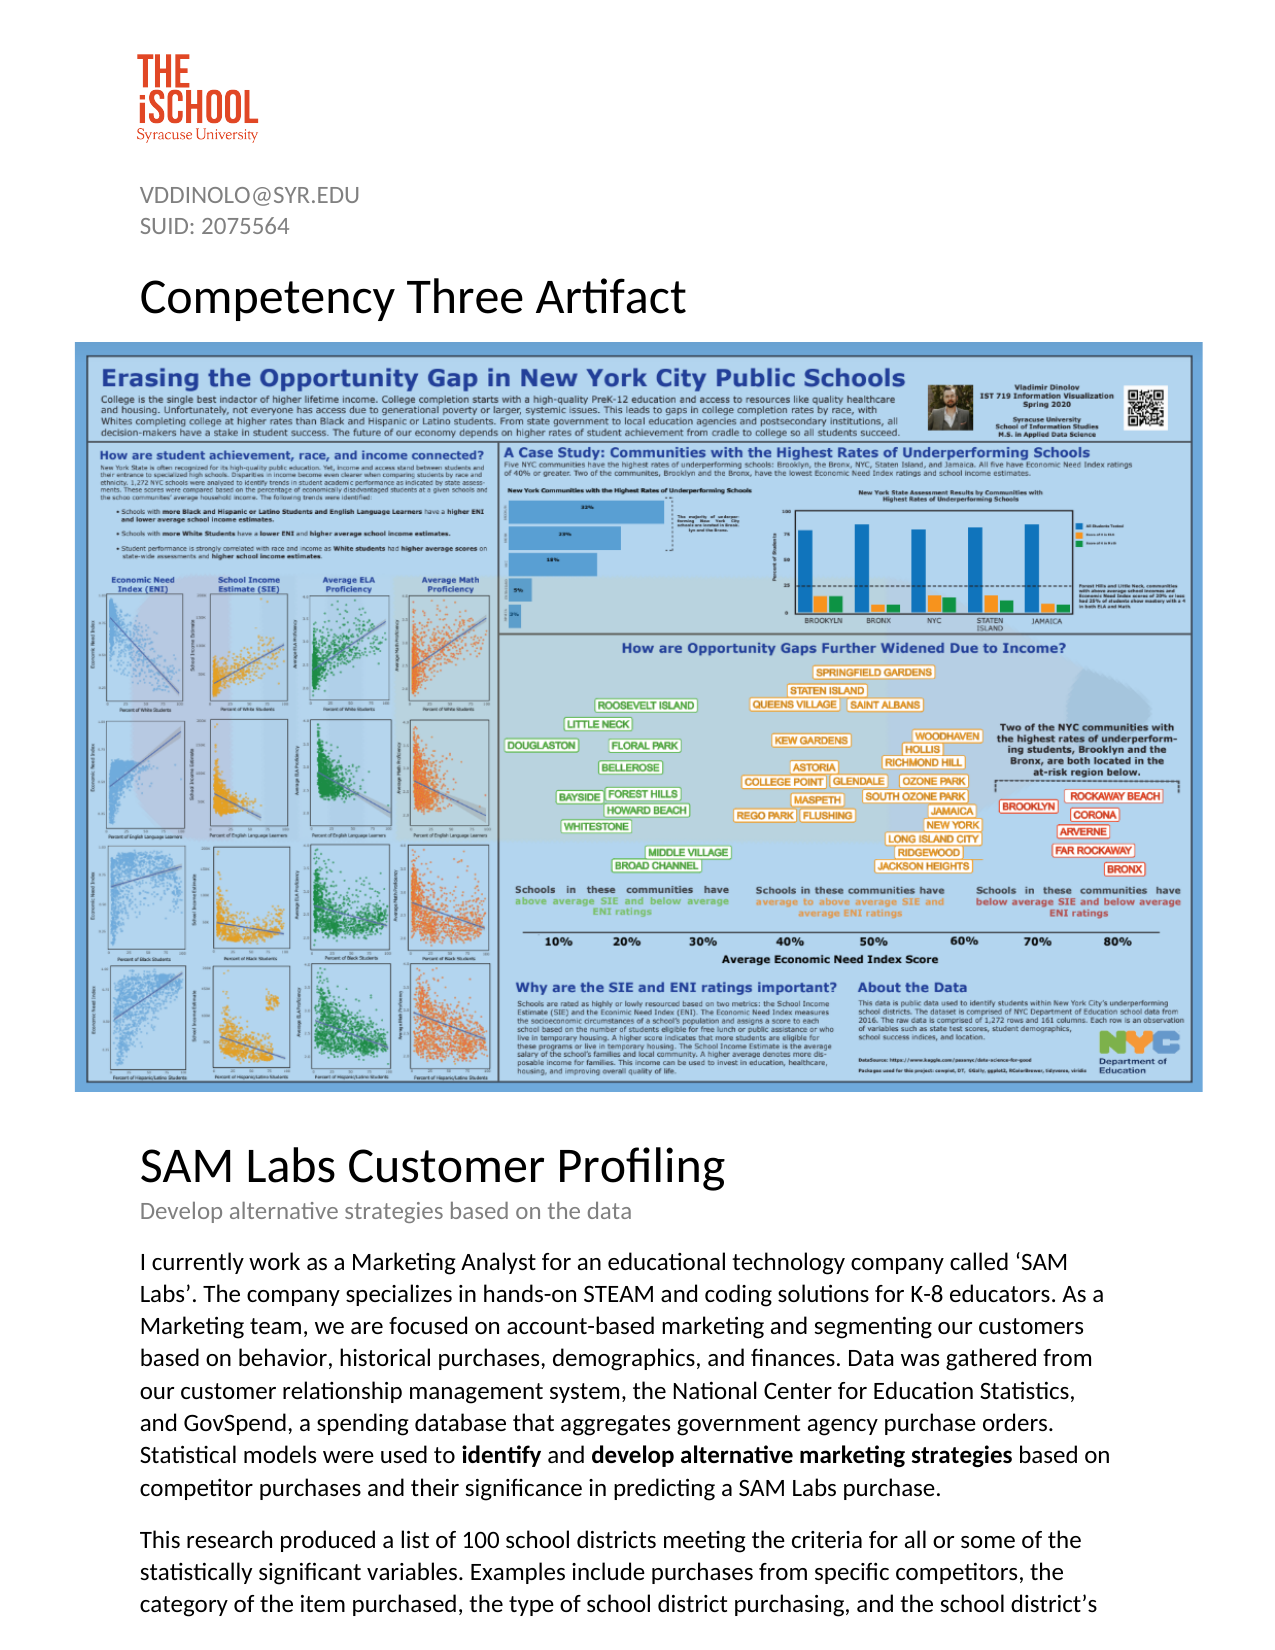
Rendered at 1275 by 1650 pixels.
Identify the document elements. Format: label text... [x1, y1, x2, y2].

subtitle Competency Three Artifact [139, 265, 1135, 326]
text SAM Labs Customer Profiling [139, 1133, 1135, 1194]
text Develop alternative strategies based on the data [139, 1195, 1135, 1226]
picture [74, 342, 1202, 1092]
text I currently work as a Marketing Analyst for an educational technology company called ‘SAM Labs’. The company specializes in hands-on STEAM and coding solutions for K-8 educators. As a Marketing team, we are focused on account-based marketing and segmenting our customers based on behavior, historical purchases, demographics, and finances. Data was gathered from our customer relationship management system, the National Center for Education Statistics, and GovSpend, a spending database that aggregates government agency purchase orders. Statistical models were used to identify and develop alternative marketing strategies based on competitor purchases and their significance in predicting a SAM Labs purchase. [139, 1246, 1115, 1502]
picture [129, 45, 261, 149]
